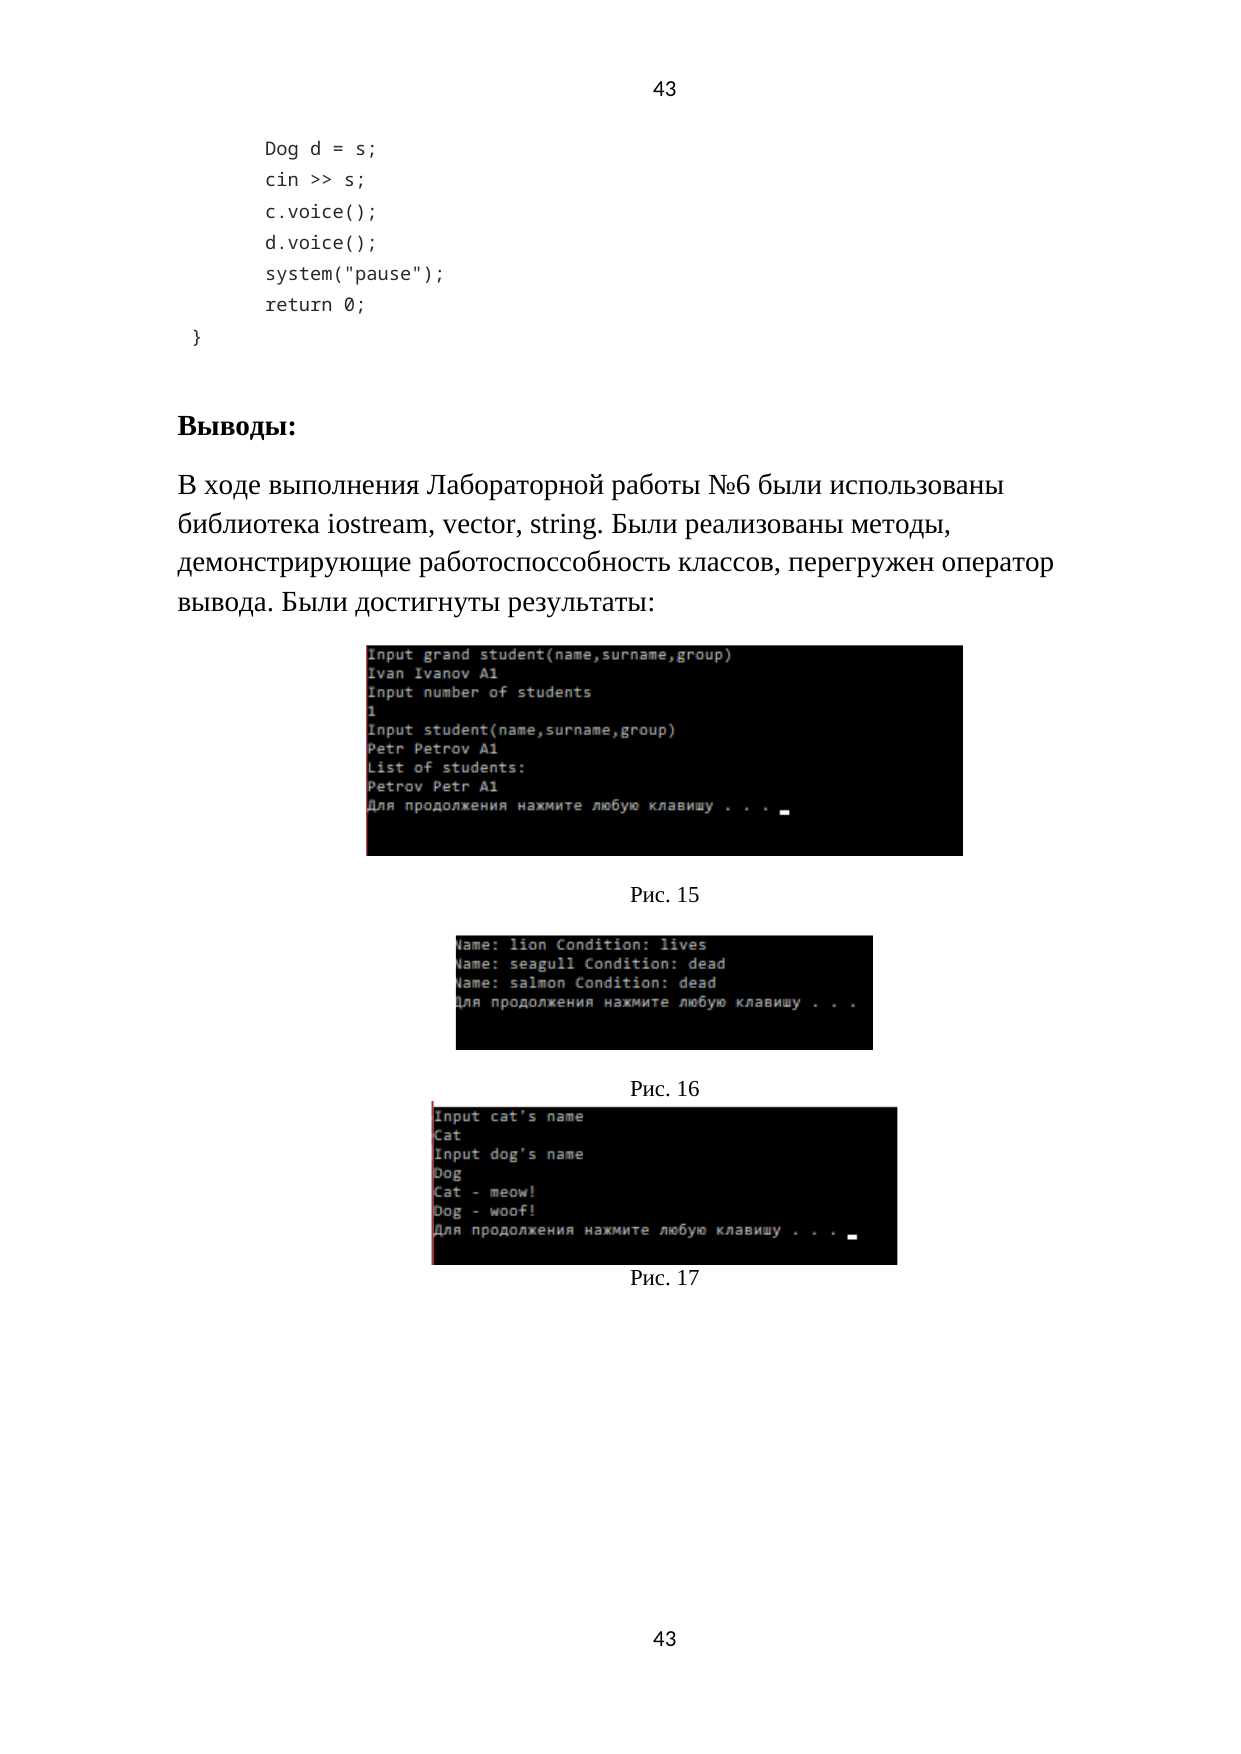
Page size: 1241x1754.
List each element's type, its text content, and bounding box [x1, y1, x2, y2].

picture [366, 645, 963, 856]
picture [431, 1101, 898, 1265]
picture [455, 932, 873, 1050]
text Рис. 15 [177, 881, 1152, 907]
text Выводы: [177, 408, 1152, 441]
text В ходе выполнения Лабораторной работы №6 были использованы библиотека iostream, vector, string. Были реализованы методы, демонстрирующие работоспоссобность классов, перегружен оператор вывода. Были достигнуты результаты: [177, 467, 1152, 619]
text Рис. 17 [177, 1264, 1152, 1291]
text Рис. 16 [177, 1076, 1152, 1102]
